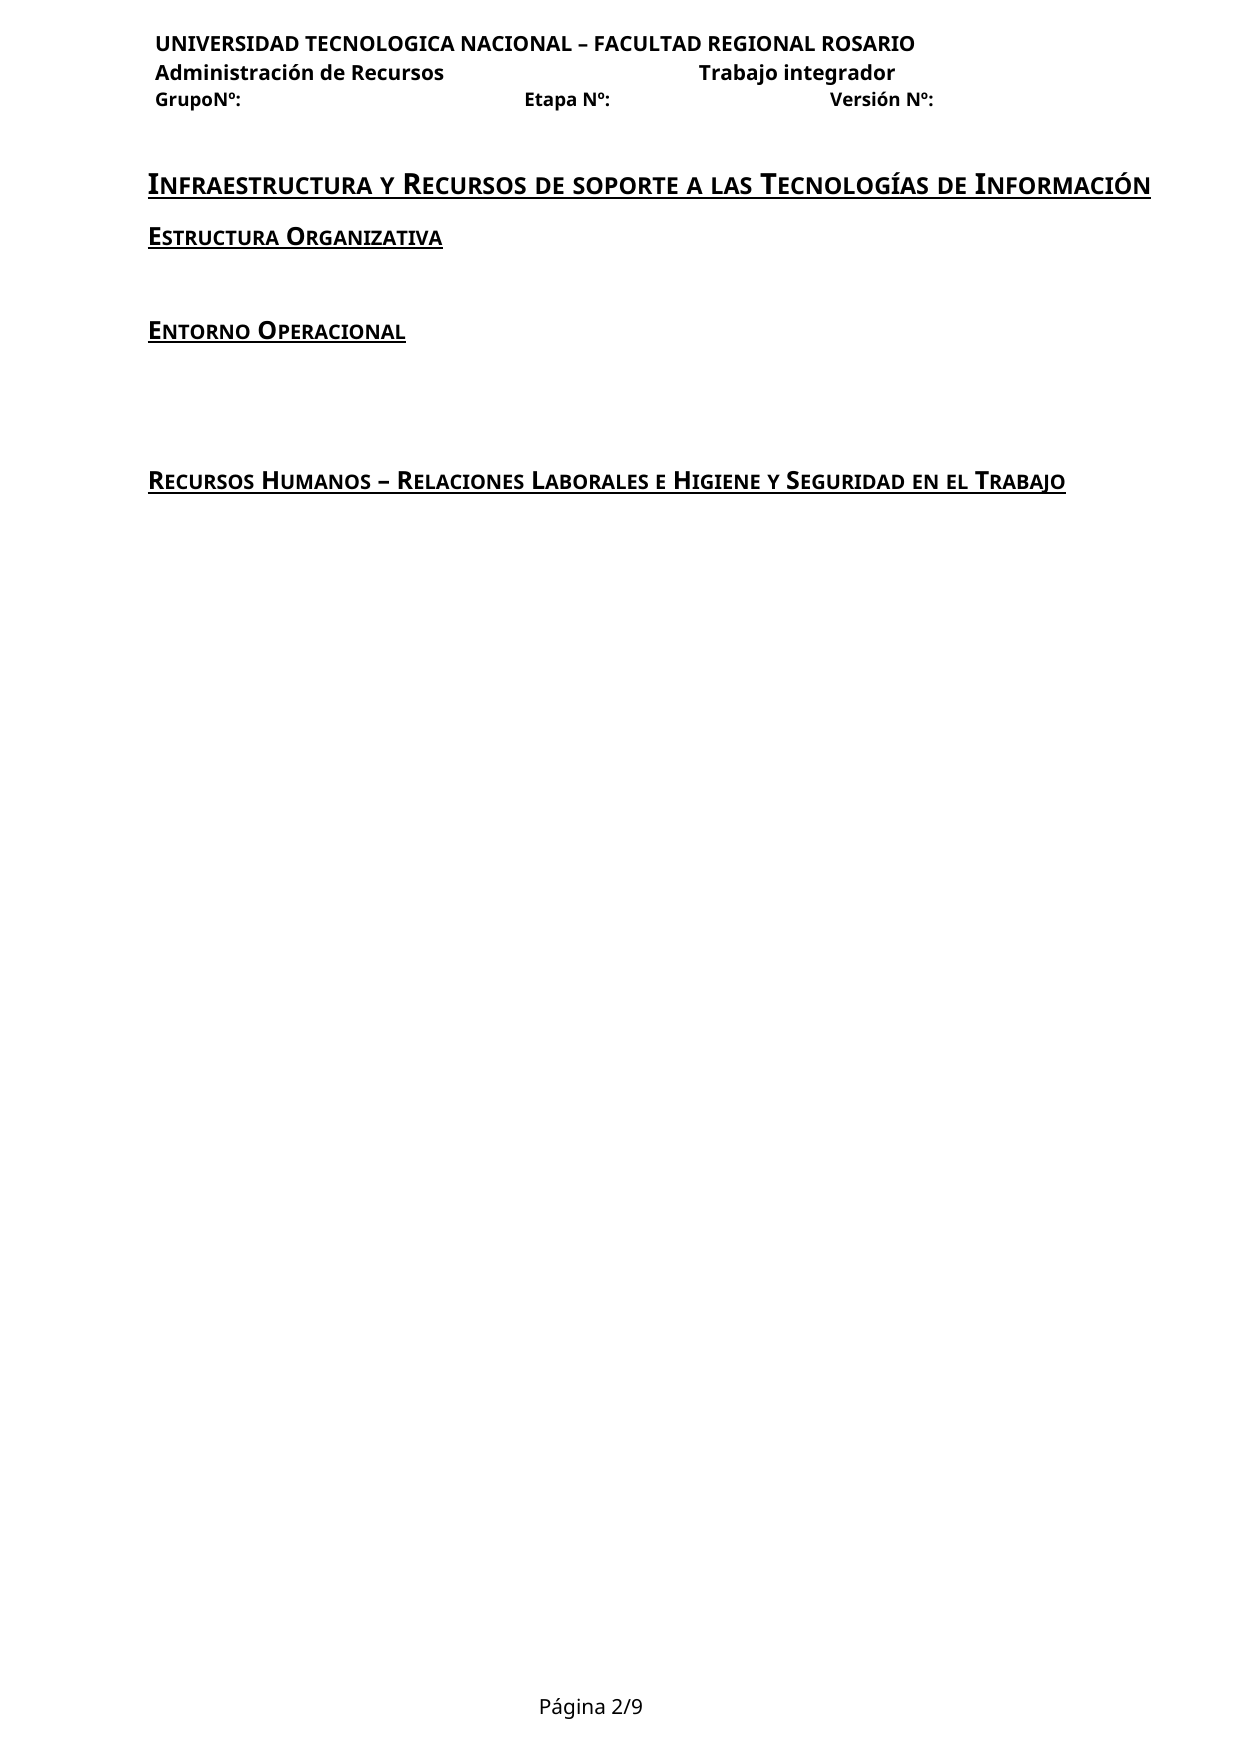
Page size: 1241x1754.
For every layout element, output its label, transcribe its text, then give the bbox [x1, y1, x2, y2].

subtitle Infraestructura y Recursos de soporte a las Tecnologías de Información [148, 163, 1162, 203]
subtitle Estructura Organizativa [148, 218, 1162, 253]
subtitle Recursos Humanos – Relaciones Laborales e Higiene y Seguridad en el Trabajo [148, 463, 1162, 497]
subtitle Entorno Operacional [148, 312, 1162, 346]
